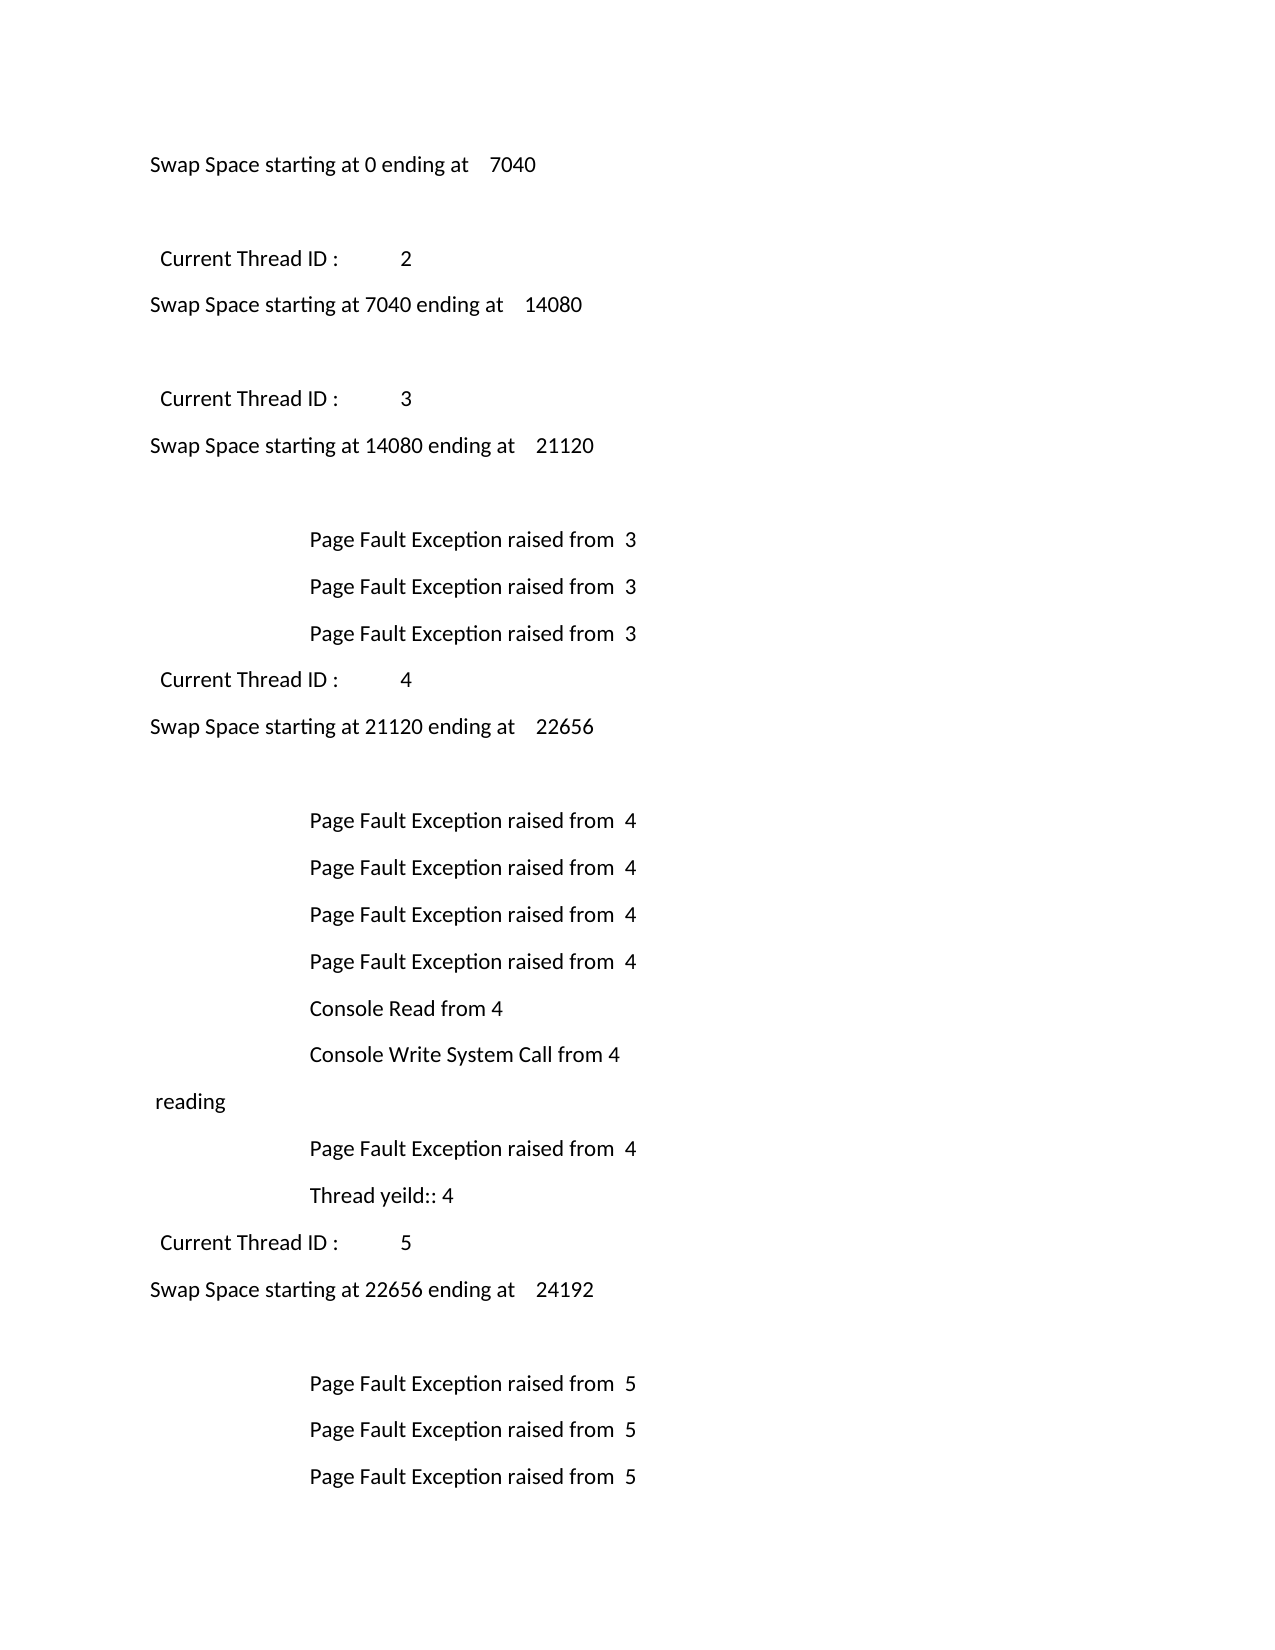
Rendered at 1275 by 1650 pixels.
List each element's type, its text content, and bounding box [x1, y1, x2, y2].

text Page Fault Exception raised from 3 [150, 572, 1125, 600]
text Current Thread ID : 2 [150, 244, 1125, 272]
text reading [150, 1087, 1125, 1116]
text Swap Space starting at 0 ending at 7040 [150, 150, 1125, 178]
text Page Fault Exception raised from 4 [150, 1134, 1125, 1162]
text Page Fault Exception raised from 4 [150, 900, 1125, 928]
text Page Fault Exception raised from 4 [150, 947, 1125, 975]
text Current Thread ID : 4 [150, 666, 1125, 694]
text Page Fault Exception raised from 4 [150, 806, 1125, 834]
text Page Fault Exception raised from 5 [150, 1369, 1125, 1397]
text Page Fault Exception raised from 5 [150, 1416, 1125, 1444]
text Swap Space starting at 7040 ending at 14080 [150, 291, 1125, 319]
text Swap Space starting at 14080 ending at 21120 [150, 431, 1125, 459]
text Page Fault Exception raised from 3 [150, 525, 1125, 553]
text Swap Space starting at 21120 ending at 22656 [150, 712, 1125, 741]
text Page Fault Exception raised from 3 [150, 619, 1125, 647]
text Current Thread ID : 3 [150, 384, 1125, 412]
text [150, 1462, 1125, 1491]
text Thread yeild:: 4 [150, 1181, 1125, 1209]
text Current Thread ID : 5 [150, 1228, 1125, 1256]
text Page Fault Exception raised from 4 [150, 853, 1125, 881]
text Console Write System Call from 4 [150, 1041, 1125, 1069]
text Console Read from 4 [150, 994, 1125, 1022]
text Swap Space starting at 22656 ending at 24192 [150, 1275, 1125, 1303]
